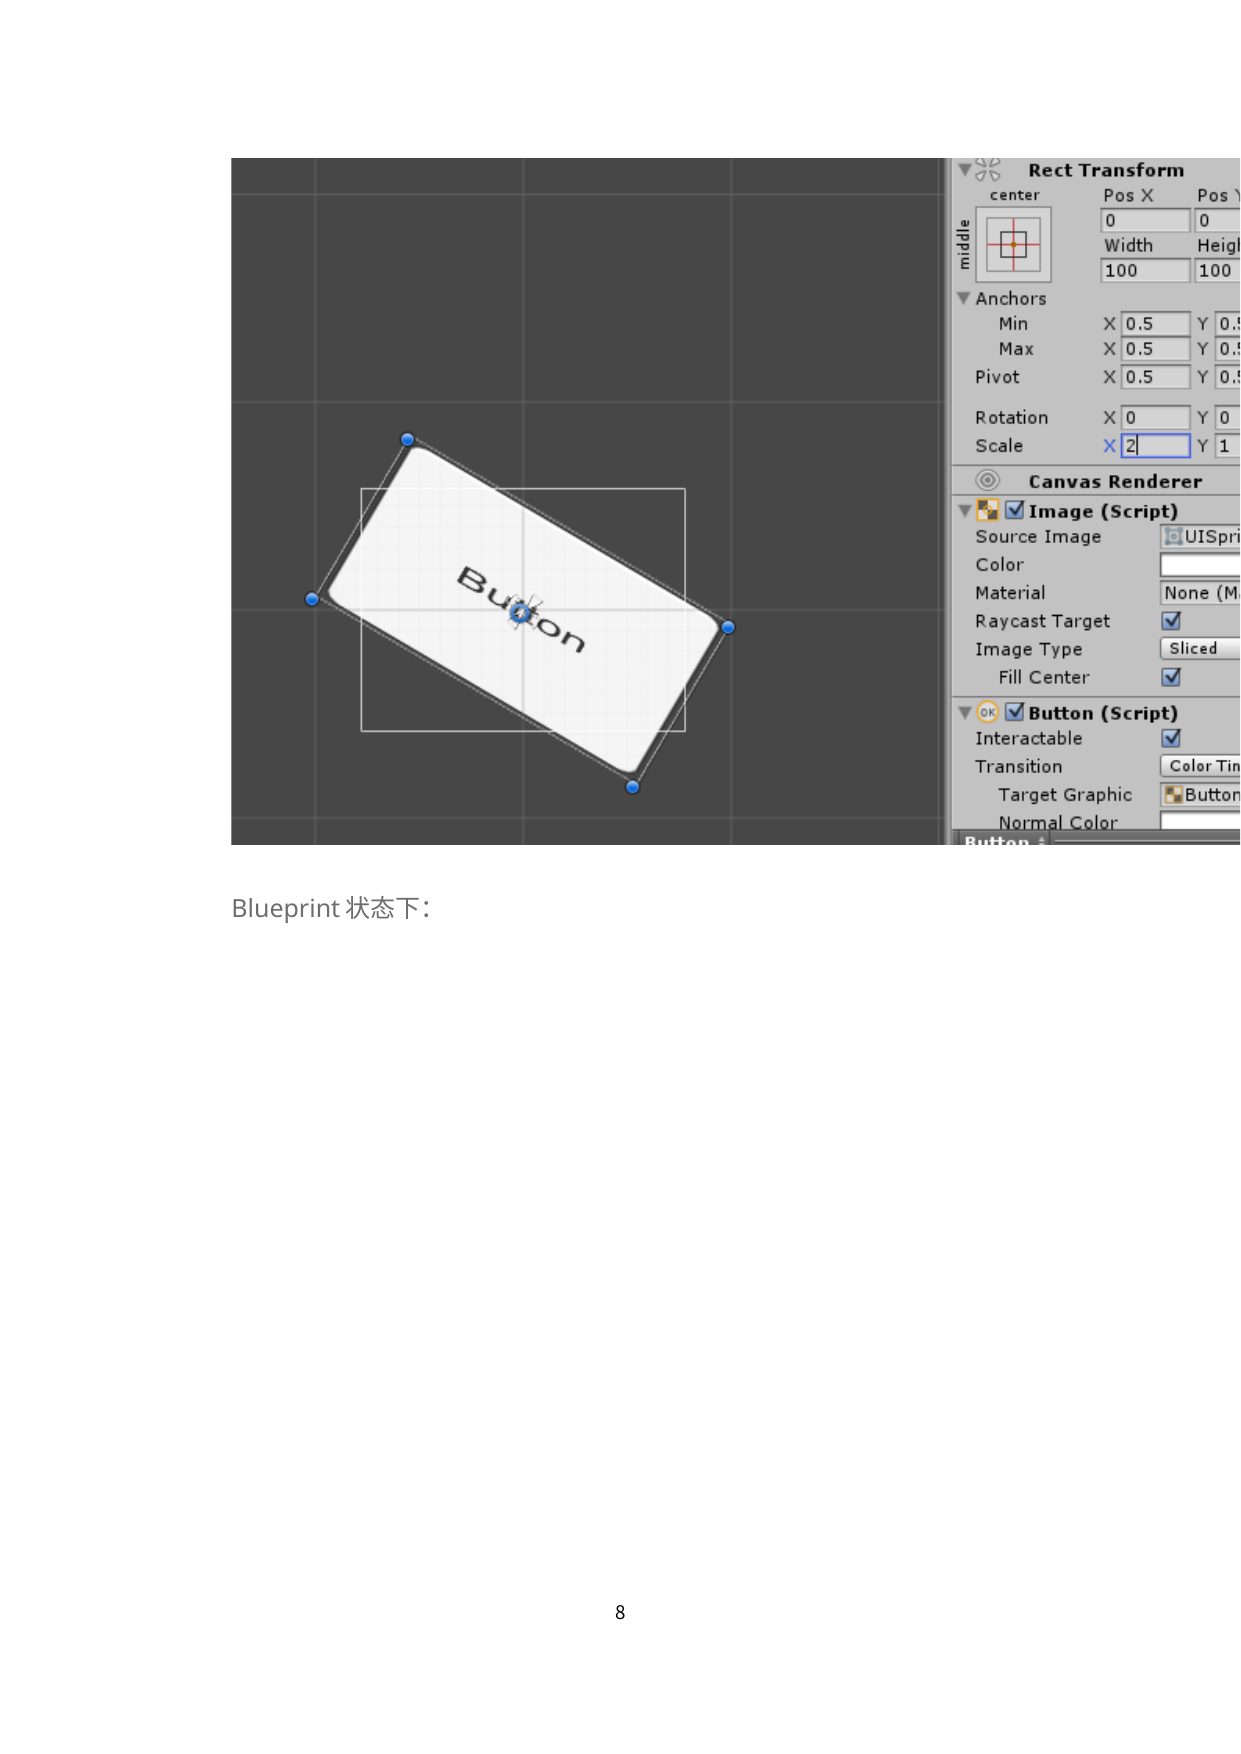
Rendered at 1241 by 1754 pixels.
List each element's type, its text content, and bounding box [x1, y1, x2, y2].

picture [231, 158, 1241, 845]
text Blueprint状态下： [187, 874, 1053, 939]
